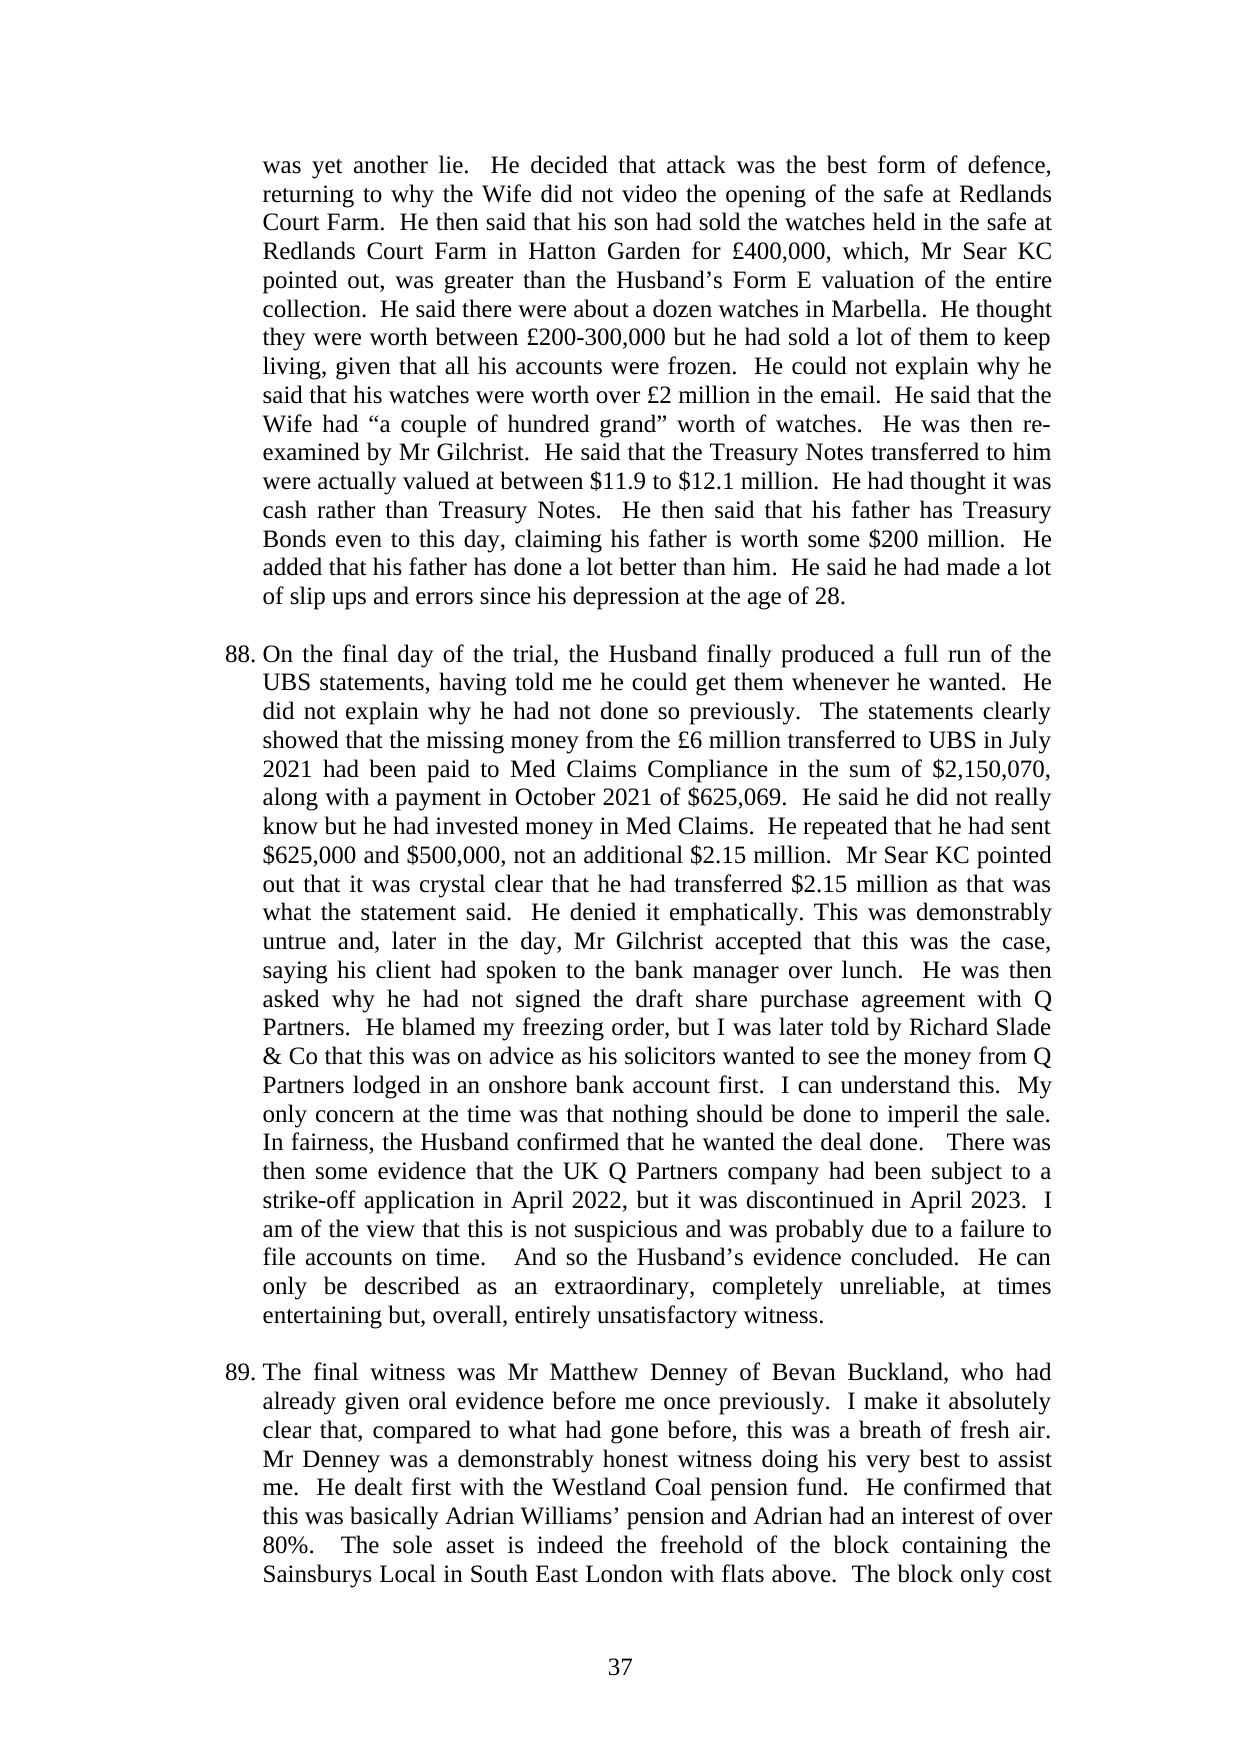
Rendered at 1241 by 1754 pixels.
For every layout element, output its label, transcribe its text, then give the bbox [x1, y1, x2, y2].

list On the final day of the trial, the Husband finally produced a full run of the UBS statements, having told me he could get them whenever he wanted. He did not explain why he had not done so previously. The statements clearly showed that the missing money from the £6 million transferred to UBS in July 2021 had been paid to Med Claims Compliance in the sum of $2,150,070, along with a payment in October 2021 of $625,069. He said he did not really know but he had invested money in Med Claims. He repeated that he had sent $625,000 and $500,000, not an additional $2.15 million. Mr Sear KC pointed out that it was crystal clear that he had transferred $2.15 million as that was what the statement said. He denied it emphatically. This was demonstrably untrue and, later in the day, Mr Gilchrist accepted that this was the case, saying his client had spoken to the bank manager over lunch. He was then asked why he had not signed the draft share purchase agreement with Q Partners. He blamed my freezing order, but I was later told by Richard Slade & Co that this was on advice as his solicitors wanted to see the money from Q Partners lodged in an onshore bank account first. I can understand this. My only concern at the time was that nothing should be done to imperil the sale. In fairness, the Husband confirmed that he wanted the deal done. There was then some evidence that the UK Q Partners company had been subject to a strike-off application in April 2022, but it was discontinued in April 2023. I am of the view that this is not suspicious and was probably due to a failure to file accounts on time. And so the Husband’s evidence concluded. He can only be described as an extraordinary, completely unreliable, at times entertaining but, overall, entirely unsatisfactory witness. [225, 639, 1053, 1329]
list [225, 1357, 1053, 1587]
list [225, 150, 1053, 610]
